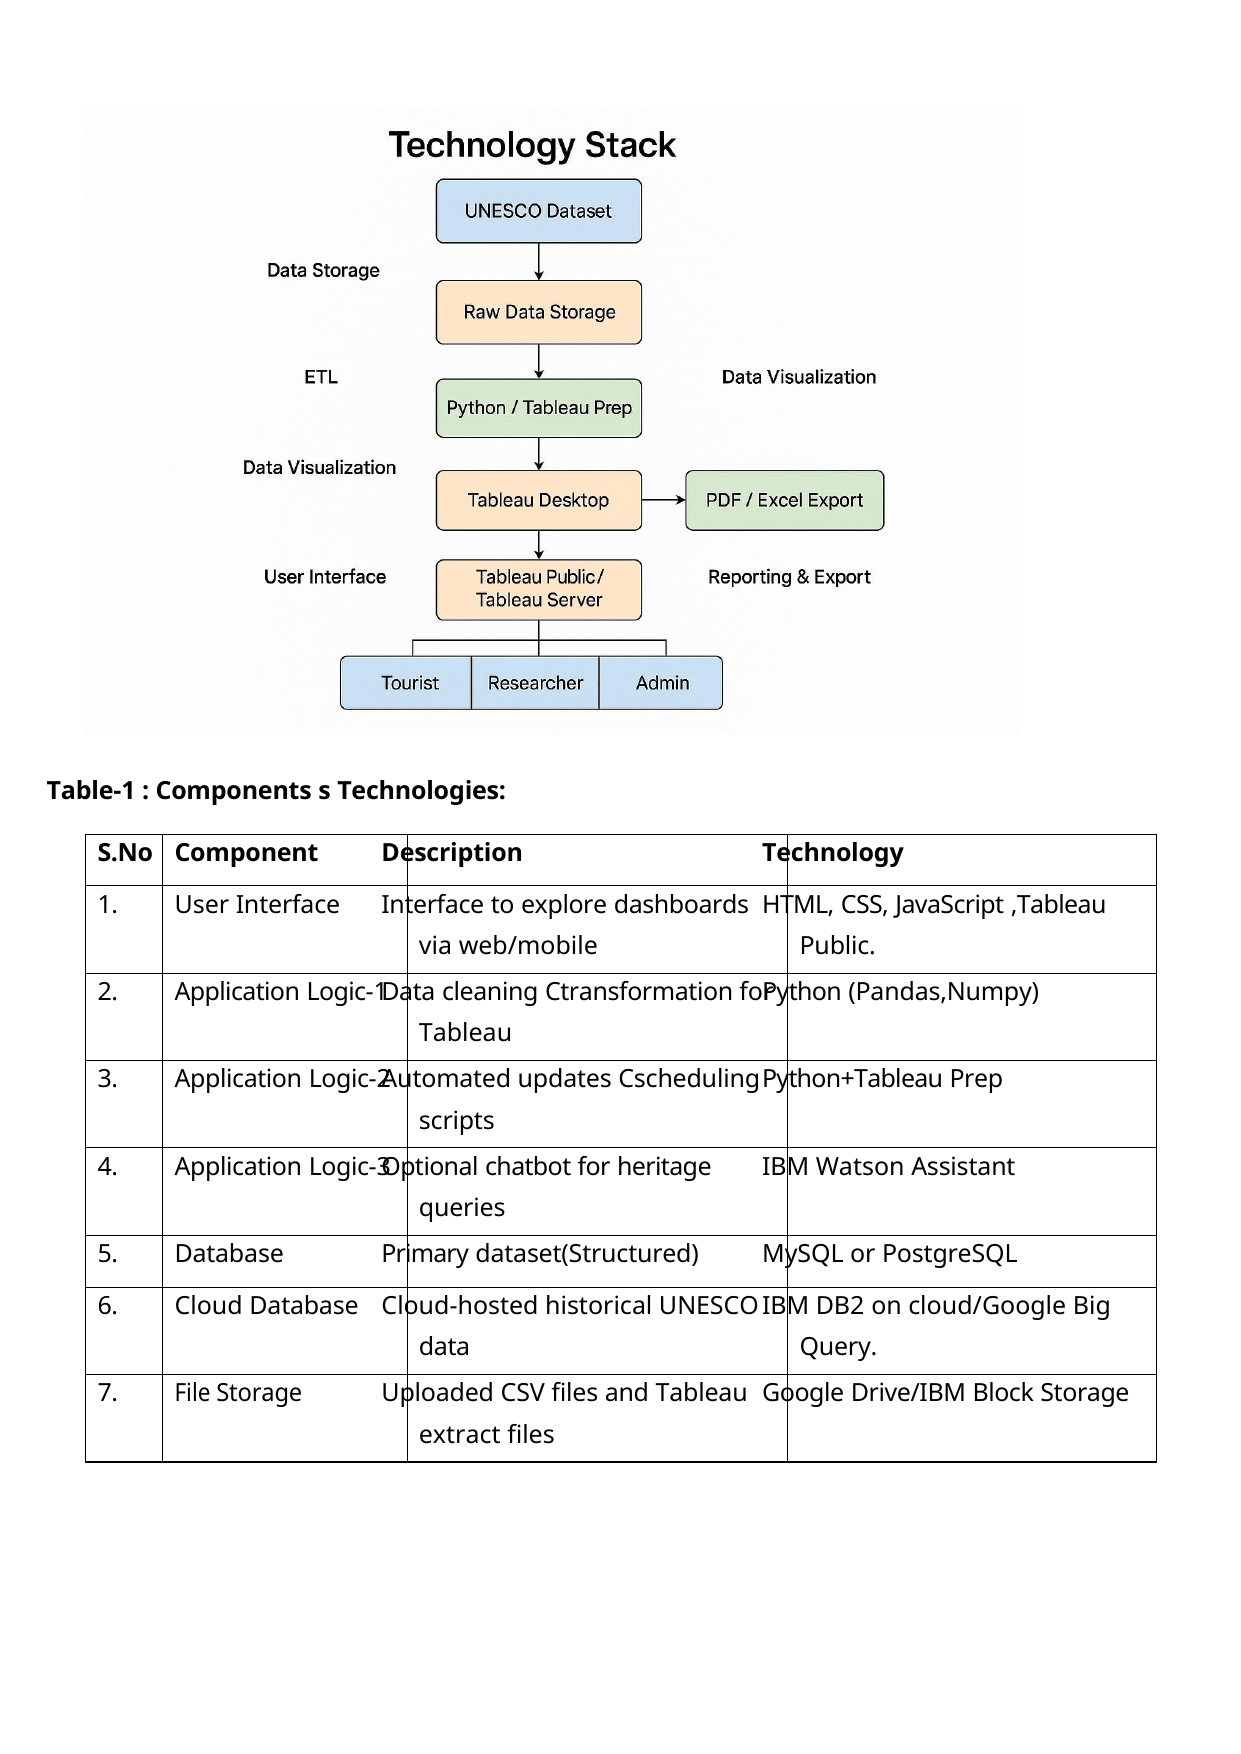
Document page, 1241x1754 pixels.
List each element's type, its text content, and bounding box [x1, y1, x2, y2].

table_cell 2. [86, 974, 162, 1060]
table_cell 5. [86, 1236, 162, 1287]
table_cell 7. [86, 1375, 162, 1461]
table_cell Application Logic-1 [163, 974, 407, 1060]
table_cell Database [163, 1236, 407, 1287]
table_cell MySQL or PostgreSQL [788, 1236, 1156, 1287]
table_header Description [408, 835, 787, 885]
table_cell Python+Tableau Prep [788, 1061, 1156, 1147]
table_cell 6. [86, 1288, 162, 1374]
text Table-1 : Components s Technologies: [46, 773, 1166, 807]
table_cell Interface to explore dashboards via web/mobile [408, 886, 787, 973]
table_cell 1. [86, 886, 162, 973]
table_cell Optional chatbot for heritage queries [408, 1148, 787, 1235]
table_cell IBM Watson Assistant [788, 1148, 1156, 1235]
table_cell Uploaded CSV files and Tableau extract files [408, 1375, 787, 1461]
table_cell Application Logic-2 [163, 1061, 407, 1147]
table_header S.No [86, 835, 162, 885]
table_cell Data cleaning Ctransformation for Tableau [408, 974, 787, 1060]
table_cell 3. [86, 1061, 162, 1147]
table_cell Automated updates Cscheduling scripts [408, 1061, 787, 1147]
table_cell Cloud Database [163, 1288, 407, 1374]
table_cell Primary dataset(Structured) [408, 1236, 787, 1287]
table_header Technology [788, 835, 1156, 885]
table_cell IBM DB2 on cloud/Google Big Query. [788, 1288, 1156, 1374]
table_cell File Storage [163, 1375, 407, 1461]
table_cell 4. [86, 1148, 162, 1235]
table_cell Cloud-hosted historical UNESCO data [408, 1288, 787, 1374]
table_cell Google Drive/IBM Block Storage [788, 1375, 1156, 1461]
table_cell HTML, CSS, JavaScript ,Tableau Public. [788, 886, 1156, 973]
table_header Component [163, 835, 407, 885]
picture [83, 110, 1020, 735]
table_cell User Interface [163, 886, 407, 973]
table_cell Application Logic-3 [163, 1148, 407, 1235]
table_cell Python (Pandas,Numpy) [788, 974, 1156, 1060]
